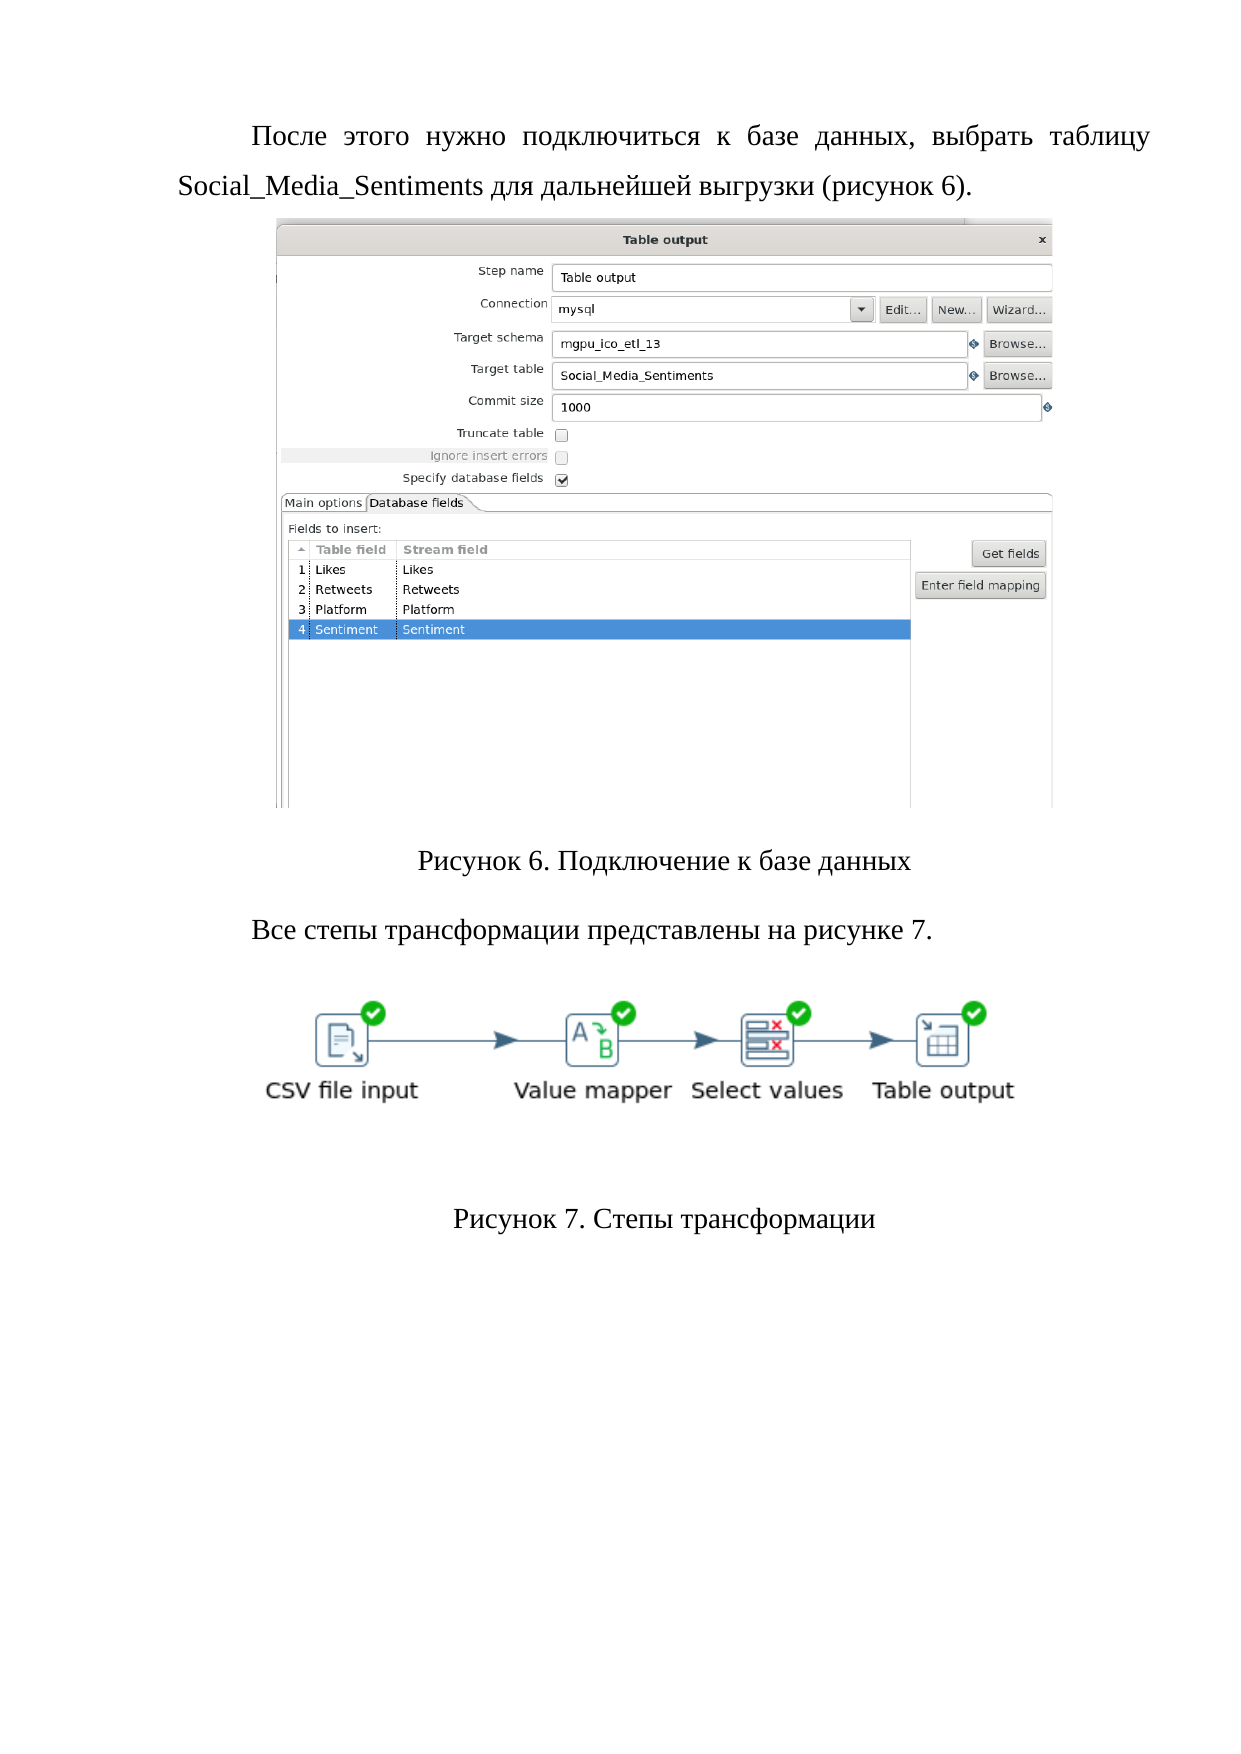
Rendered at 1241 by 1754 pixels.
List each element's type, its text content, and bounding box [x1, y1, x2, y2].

picture [276, 218, 1053, 808]
text Рисунок 6. Подключение к базе данных [177, 843, 1152, 877]
picture [264, 962, 1065, 1166]
text Все степы трансформации представлены на рисунке 7. [177, 912, 1152, 946]
text Рисунок 7. Степы трансформации [177, 1201, 1152, 1234]
text После этого нужно подключиться к базе данных, выбрать таблицу Social_Media_Sentiments для дальнейшей выгрузки (рисунок 6). [177, 118, 1152, 202]
